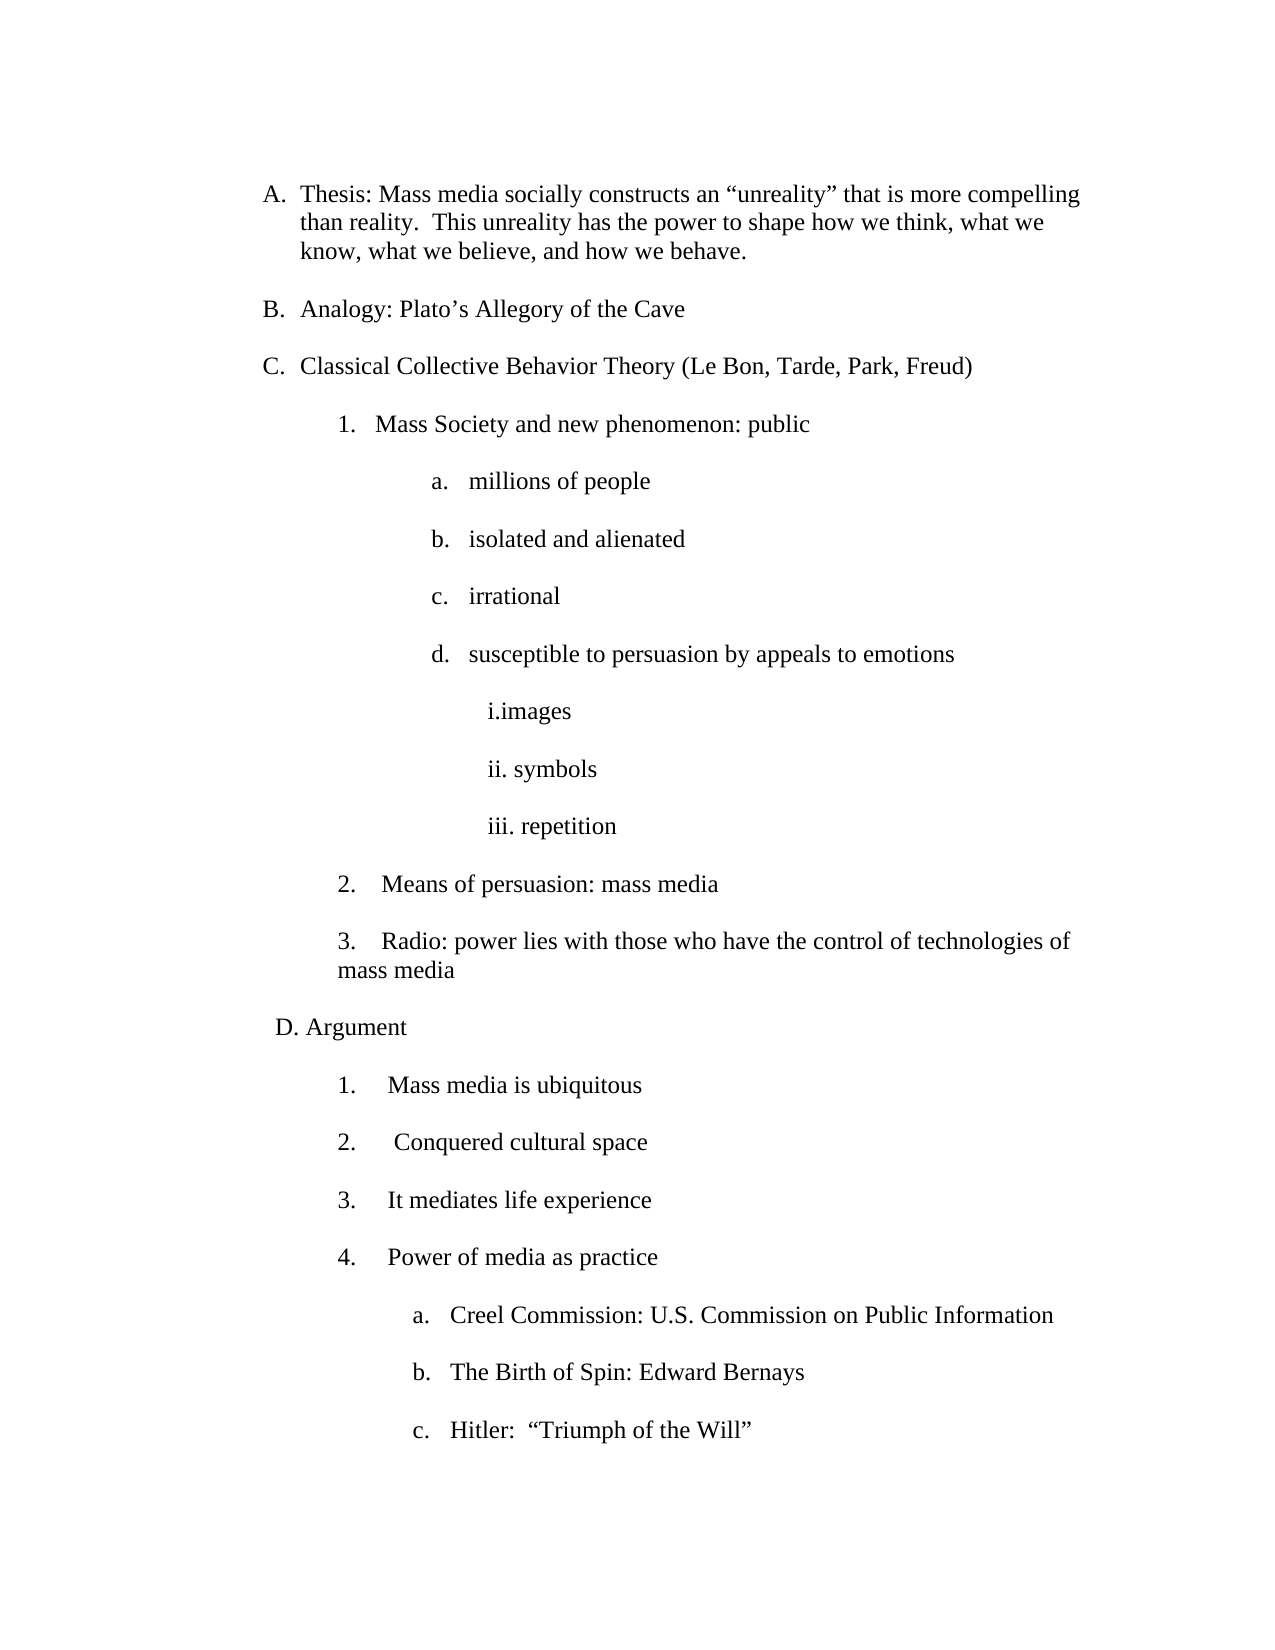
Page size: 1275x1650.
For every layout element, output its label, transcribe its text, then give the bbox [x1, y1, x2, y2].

text i.images [487, 696, 1087, 725]
list Conquered cultural space [337, 1127, 1087, 1156]
list Analogy: Plato’s Allegory of the Cave [262, 294, 1087, 322]
list Mass Society and new phenomenon: public [337, 409, 1087, 437]
list It mediates life experience [337, 1185, 1087, 1214]
list irrational [431, 581, 1087, 610]
list Creel Commission: U.S. Commission on Public Information [412, 1300, 1087, 1329]
text 2. Means of persuasion: mass media [262, 869, 1087, 897]
text 3. Radio: power lies with those who have the control of technologies of mass media [337, 926, 1087, 984]
list susceptible to persuasion by appeals to emotions [431, 639, 1087, 667]
list Thesis: Mass media socially constructs an “unreality” that is more compelling than reality. This unreality has the power to shape how we think, what we know, what we believe, and how we behave. [262, 179, 1087, 265]
list isolated and alienated [431, 524, 1087, 552]
text iii. repetition [262, 811, 1087, 840]
list Mass media is ubiquitous [337, 1070, 1087, 1099]
list millions of people [431, 466, 1087, 495]
list Classical Collective Behavior Theory (Le Bon, Tarde, Park, Freud) [262, 351, 1087, 380]
text ii. symbols [487, 754, 1087, 782]
list Power of media as practice [337, 1242, 1087, 1271]
list Hitler: “Triumph of the Will” [412, 1415, 1087, 1444]
text D. Argument [262, 1012, 1087, 1041]
list The Birth of Spin: Edward Bernays [412, 1357, 1087, 1386]
